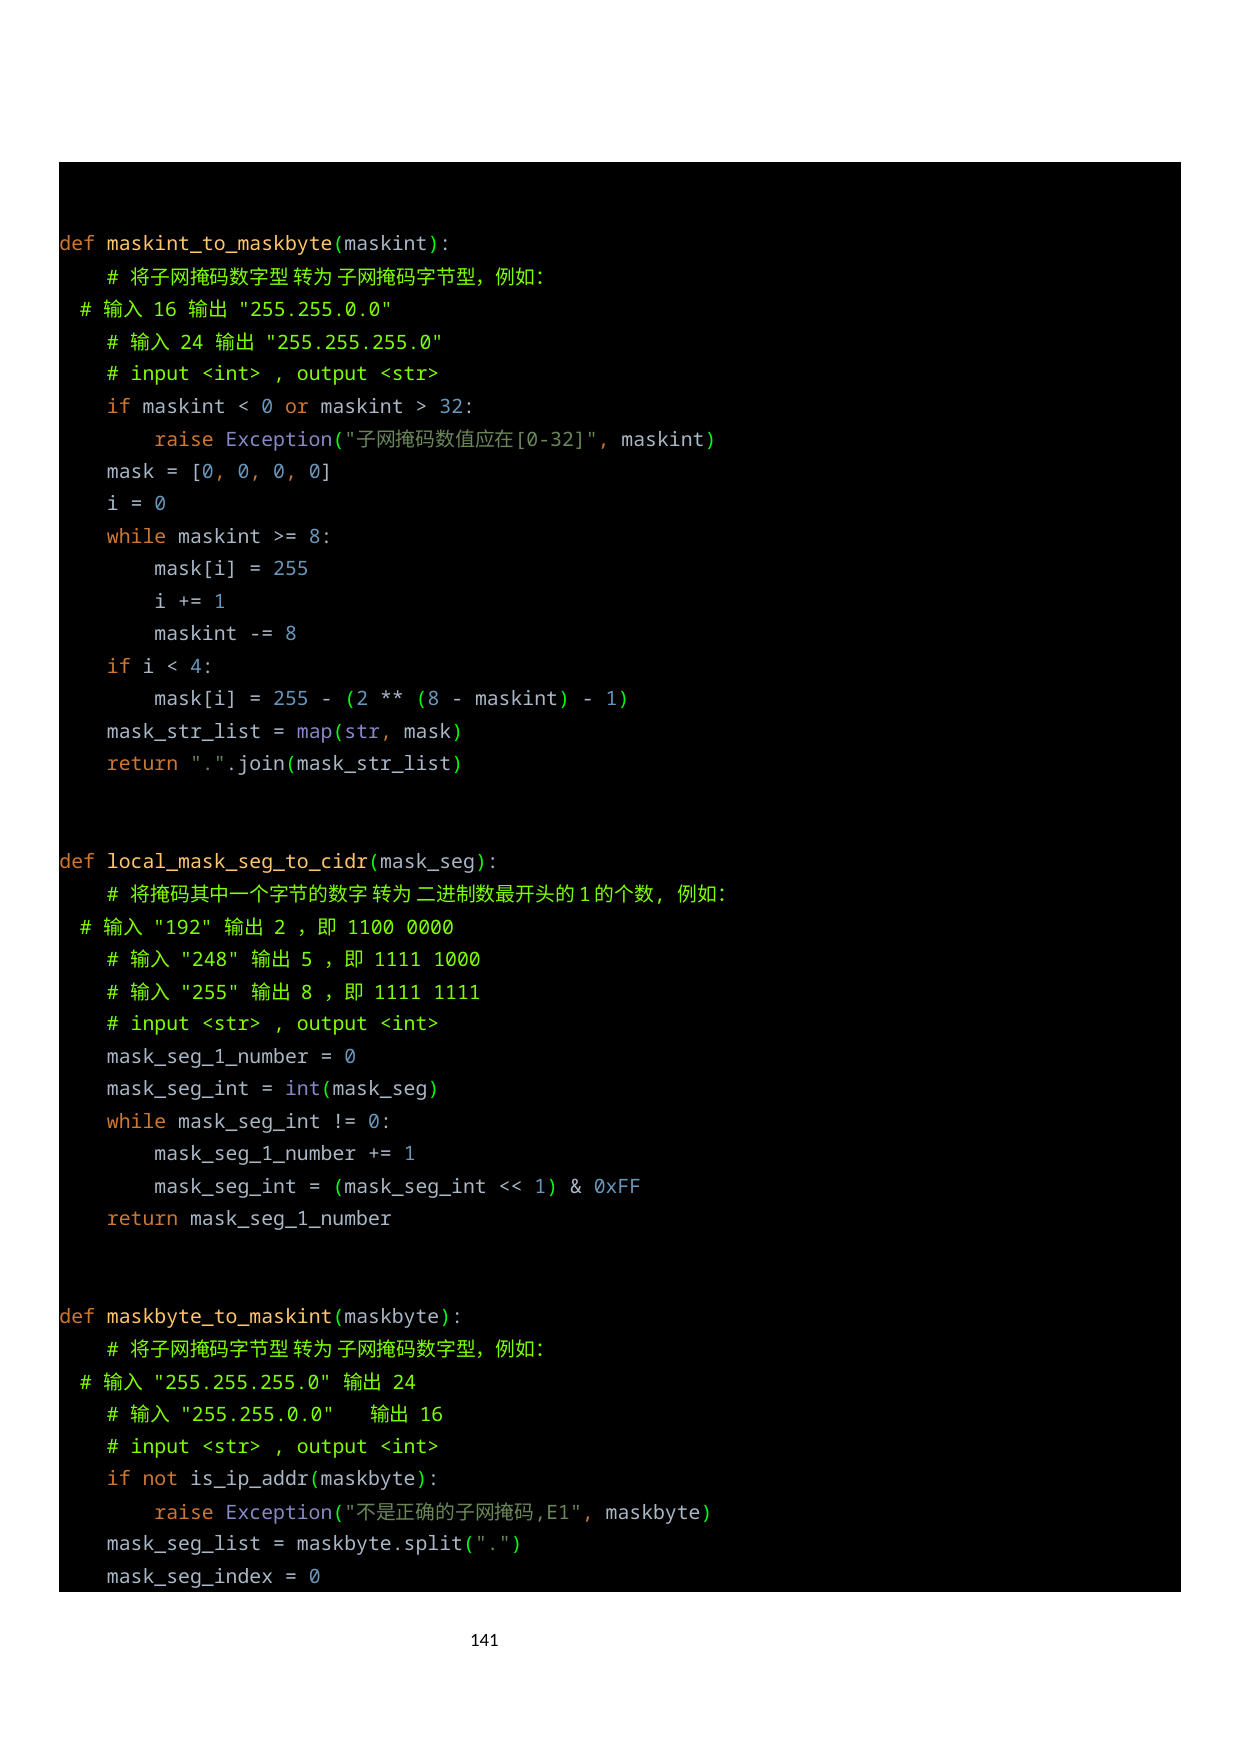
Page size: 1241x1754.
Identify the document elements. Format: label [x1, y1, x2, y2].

text [59, 162, 1181, 1592]
